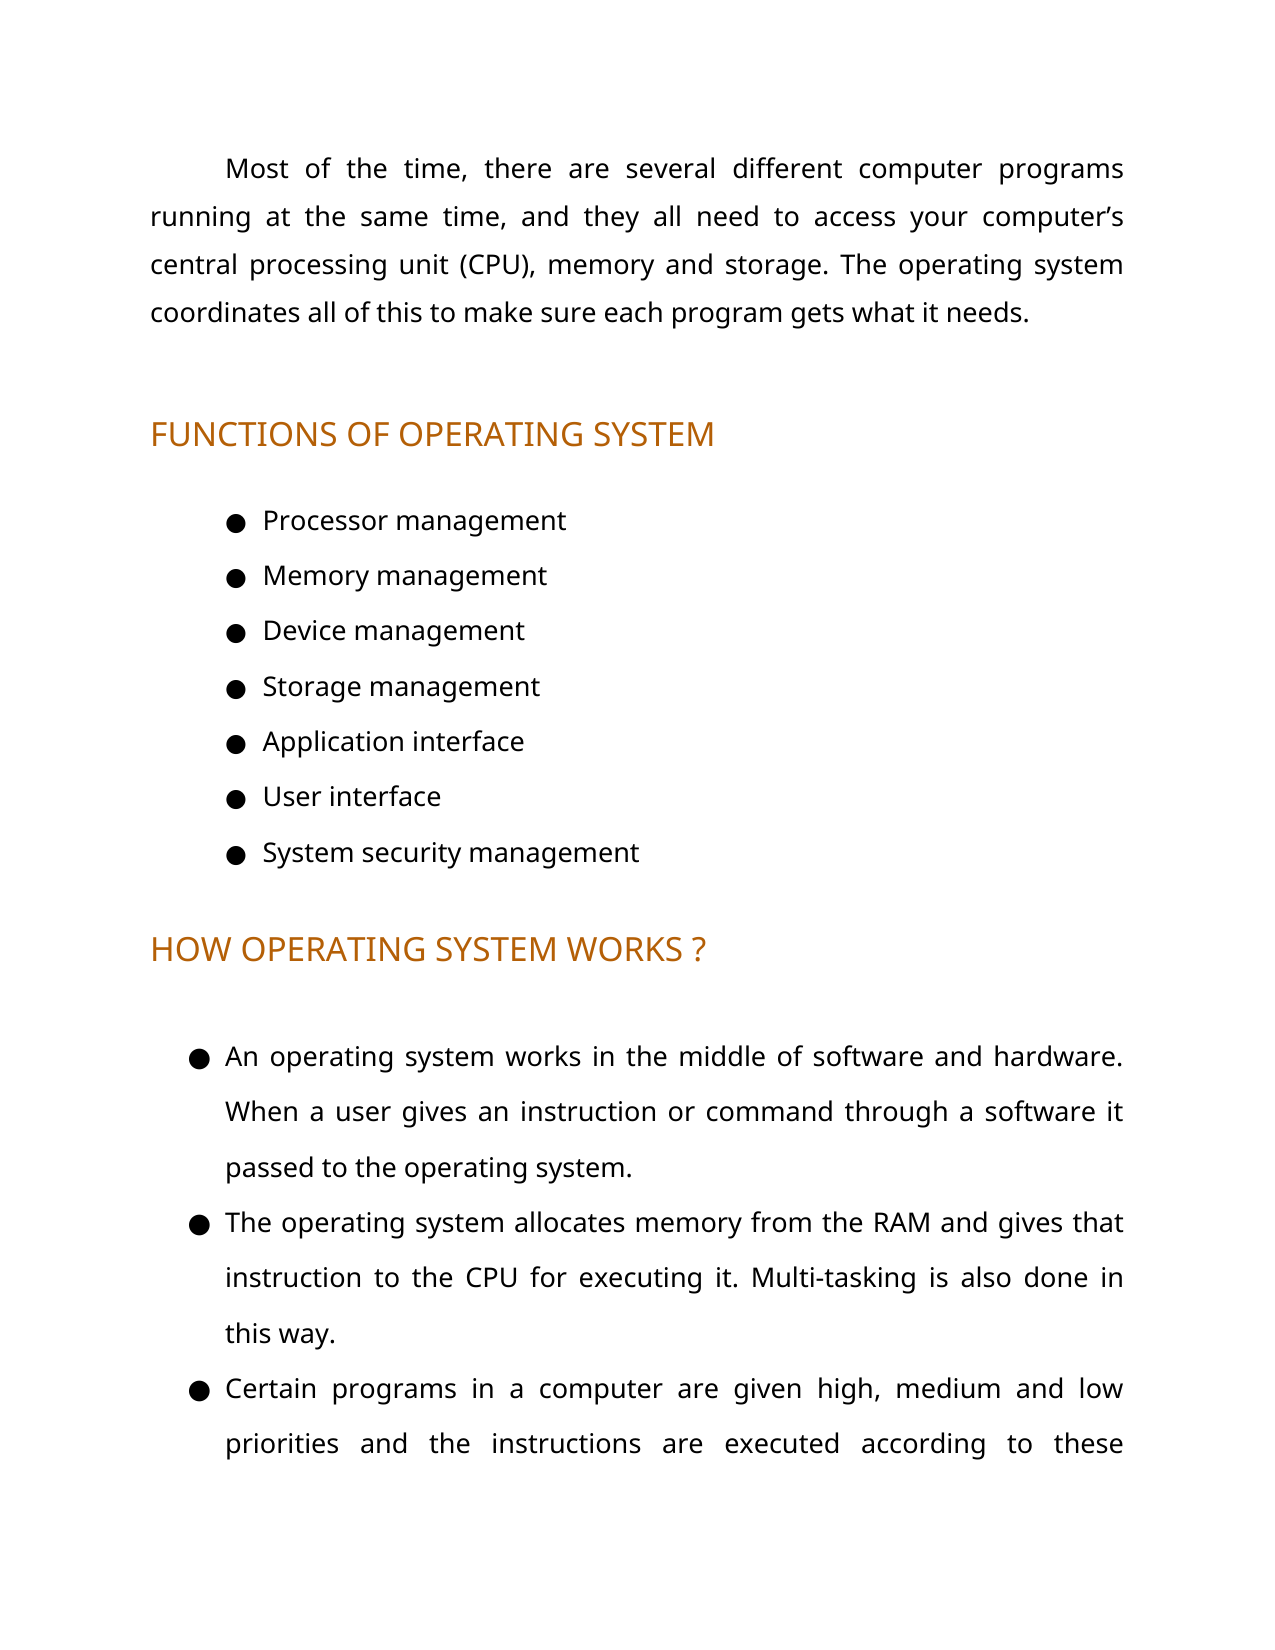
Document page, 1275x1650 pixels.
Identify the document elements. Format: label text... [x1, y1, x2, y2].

list Processor management [225, 501, 1125, 538]
list Application interface [225, 722, 1125, 759]
subtitle HOW OPERATING SYSTEM WORKS ? [150, 926, 1125, 971]
list System security management [225, 833, 1125, 870]
list User interface [225, 778, 1125, 815]
list Memory management [225, 557, 1125, 593]
subtitle FUNCTIONS OF OPERATING SYSTEM [150, 410, 1125, 456]
list Storage management [225, 667, 1125, 704]
text Most of the time, there are several different computer programs running at the same time, and they all need to access your computer’s central processing unit (CPU), memory and storage. The operating system coordinates all of this to make sure each program gets what it needs. [150, 150, 1125, 331]
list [187, 1369, 1125, 1462]
list The operating system allocates memory from the RAM and gives that instruction to the CPU for executing it. Multi-tasking is also done in this way. [187, 1203, 1125, 1351]
list An operating system works in the middle of software and hardware. When a user gives an instruction or command through a software it passed to the operating system. [187, 1038, 1125, 1185]
list Device management [225, 612, 1125, 649]
